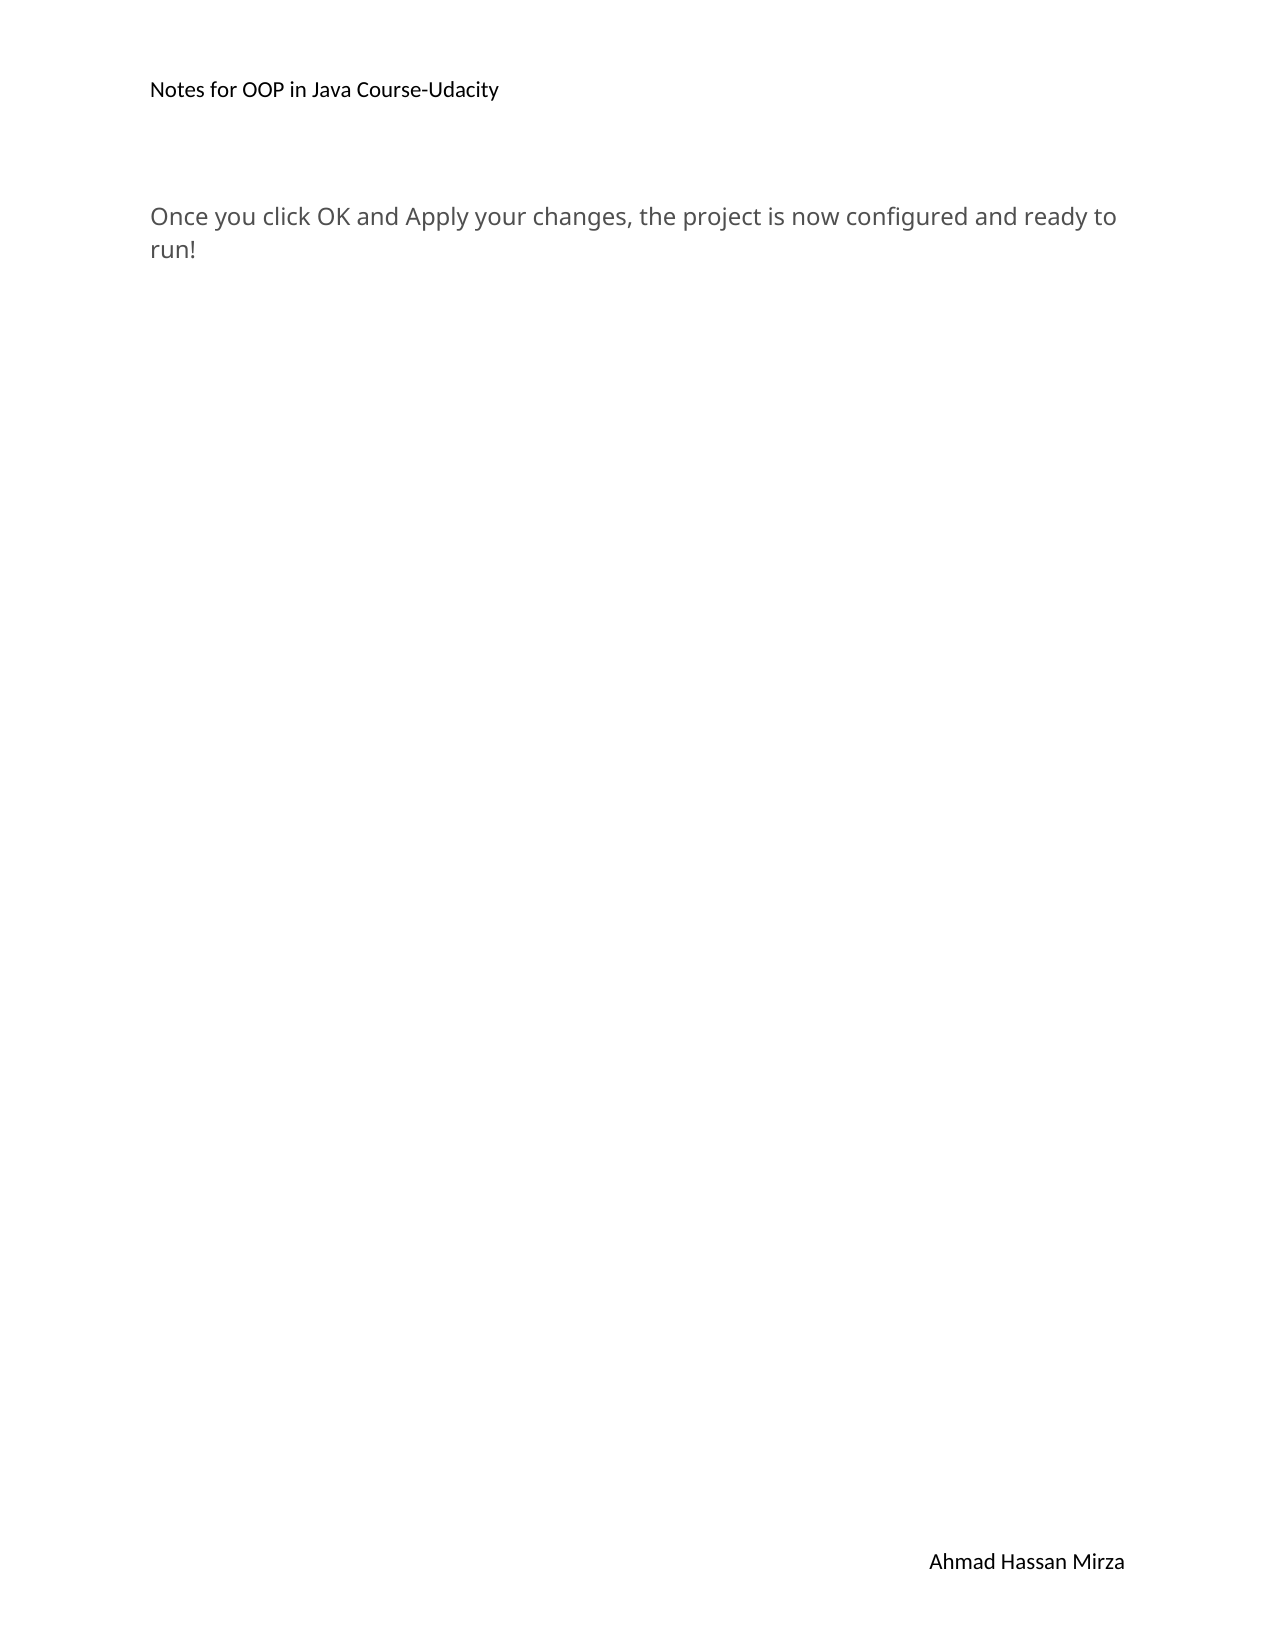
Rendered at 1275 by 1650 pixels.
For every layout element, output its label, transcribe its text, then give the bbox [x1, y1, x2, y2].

text Once you click OK and Apply your changes, the project is now configured and ready to run! [150, 200, 1125, 265]
